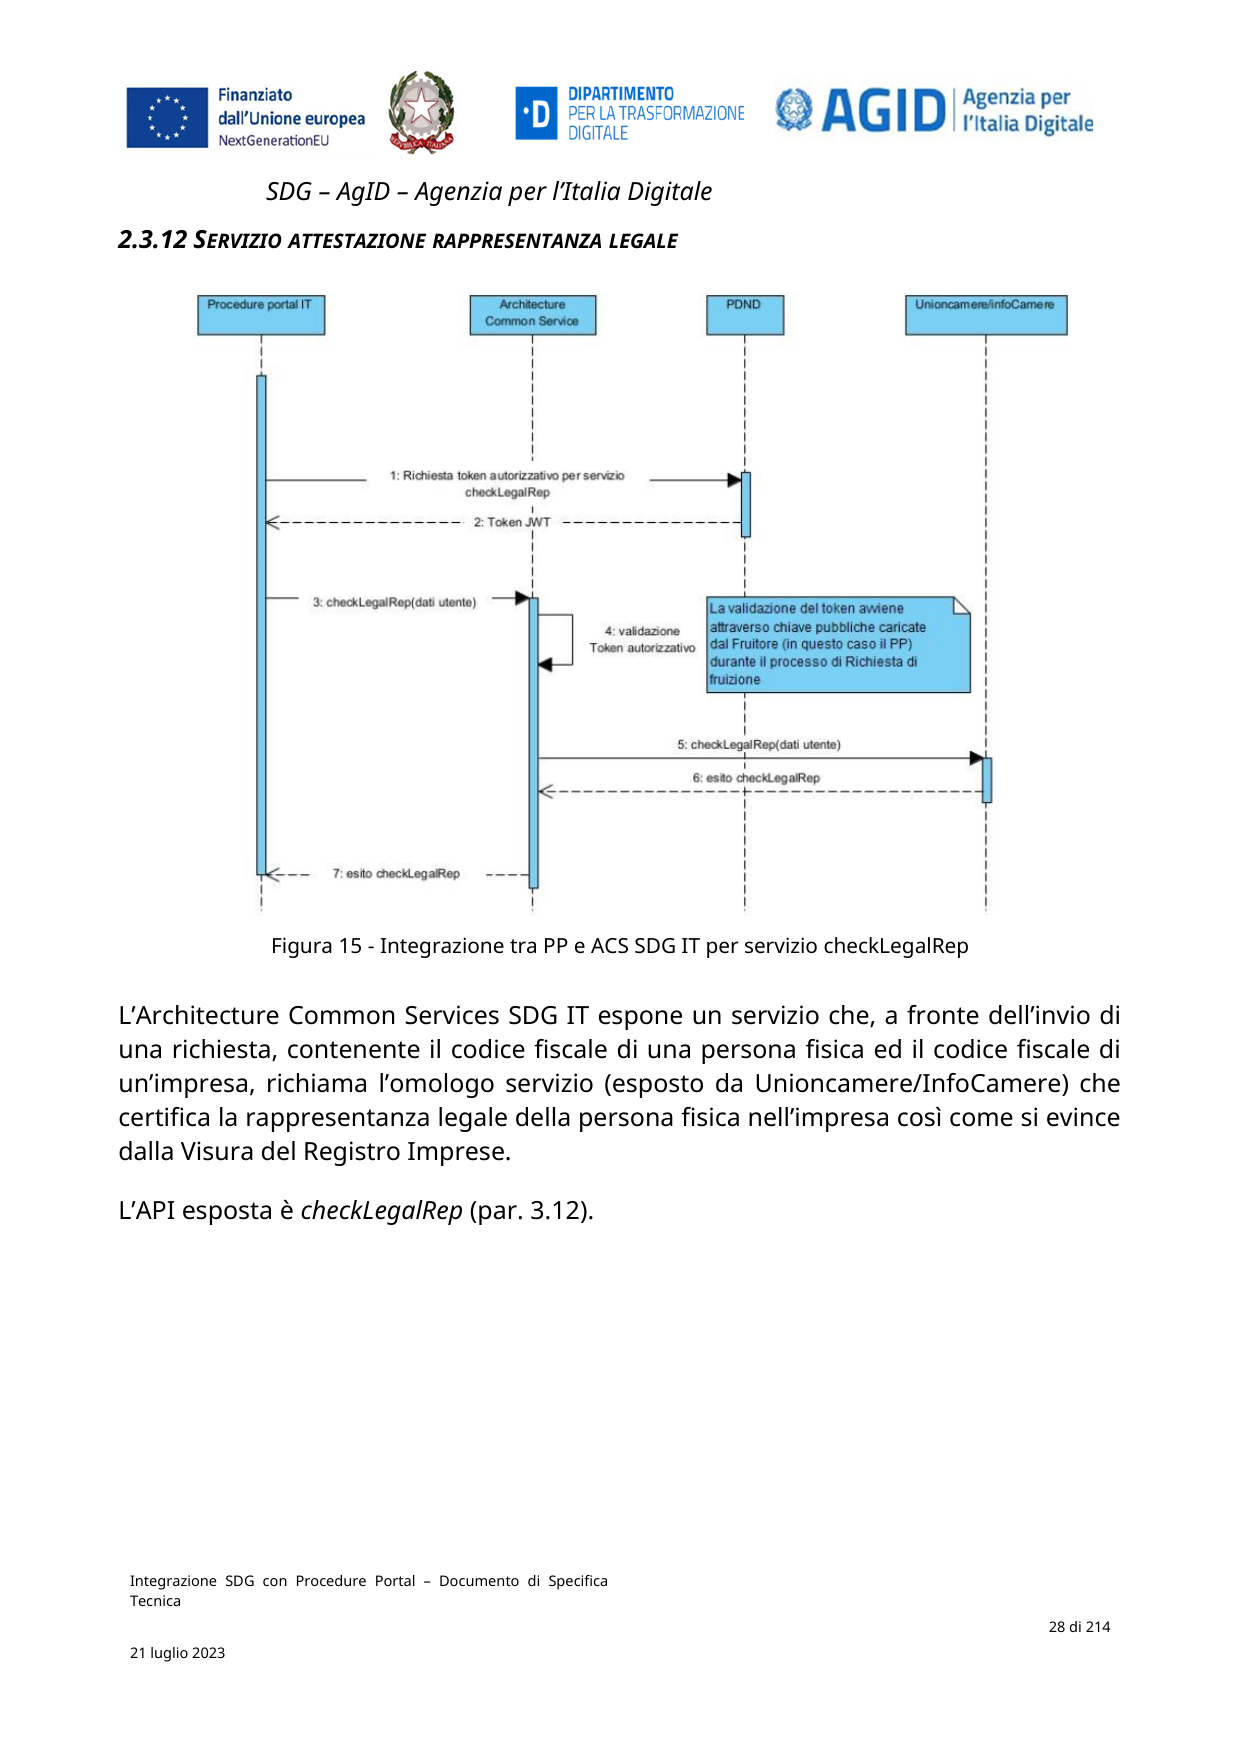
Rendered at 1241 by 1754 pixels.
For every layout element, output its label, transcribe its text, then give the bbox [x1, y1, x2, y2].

picture [118, 71, 1094, 157]
text L’API esposta è checkLegalRep (par. 3.12). [118, 1193, 1122, 1227]
picture [193, 293, 1073, 919]
text L’Architecture Common Services SDG IT espone un servizio che, a fronte dell’invio di una richiesta, contenente il codice fiscale di una persona fisica ed il codice fiscale di un’impresa, richiama l’omologo servizio (esposto da Unioncamere/InfoCamere) che certifica la rappresentanza legale della persona fisica nell’impresa così come si evince dalla Visura del Registro Imprese. [118, 997, 1122, 1168]
text Figura 15 - Integrazione tra PP e ACS SDG IT per servizio checkLegalRep [118, 932, 1122, 960]
subtitle Servizio attestazione rappresentanza legale [118, 222, 1122, 256]
